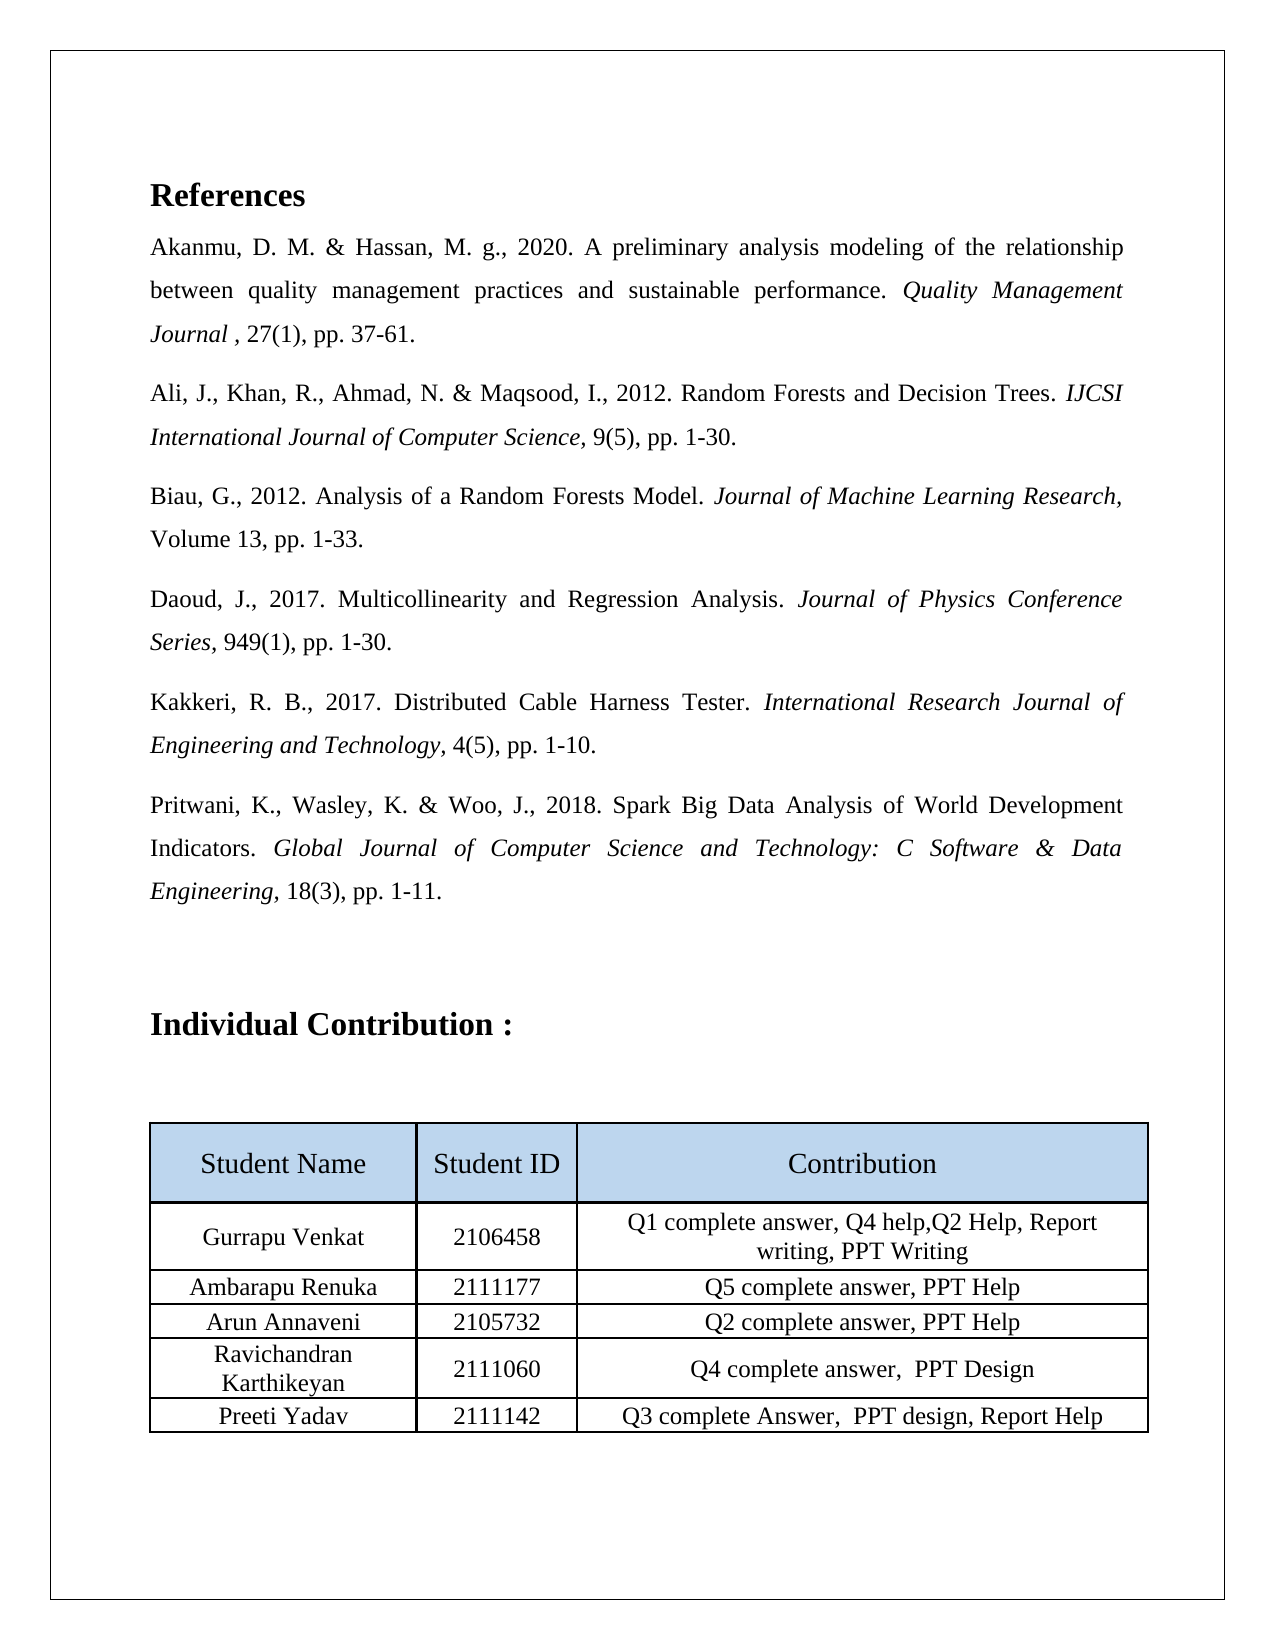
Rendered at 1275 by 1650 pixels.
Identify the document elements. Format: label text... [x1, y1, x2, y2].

table_cell 2111177 [418, 1271, 576, 1303]
table_cell Ravichandran Karthikeyan [151, 1339, 415, 1397]
table_cell Q3 complete Answer, PPT design, Report Help [578, 1399, 1147, 1431]
table_cell Q4 complete answer, PPT Design [578, 1339, 1147, 1397]
table_cell Preeti Yadav [151, 1399, 415, 1431]
table_header Student Name [151, 1124, 415, 1201]
table_header Student ID [418, 1124, 576, 1201]
table_cell 2111142 [418, 1399, 576, 1431]
table_cell 2106458 [418, 1204, 576, 1268]
table_cell Q1 complete answer, Q4 help,Q2 Help, Report writing, PPT Writing [578, 1204, 1147, 1268]
table_header Contribution [578, 1124, 1147, 1201]
subtitle Individual Contribution : [150, 1004, 1125, 1043]
table_cell Arun Annaveni [151, 1305, 415, 1337]
table_cell Ambarapu Renuka [151, 1271, 415, 1303]
table_cell 2105732 [418, 1305, 576, 1337]
table_cell Q2 complete answer, PPT Help [578, 1305, 1147, 1337]
table_cell 2111060 [418, 1339, 576, 1397]
table_cell Gurrapu Venkat [151, 1204, 415, 1268]
table_cell Q5 complete answer, PPT Help [578, 1271, 1147, 1303]
